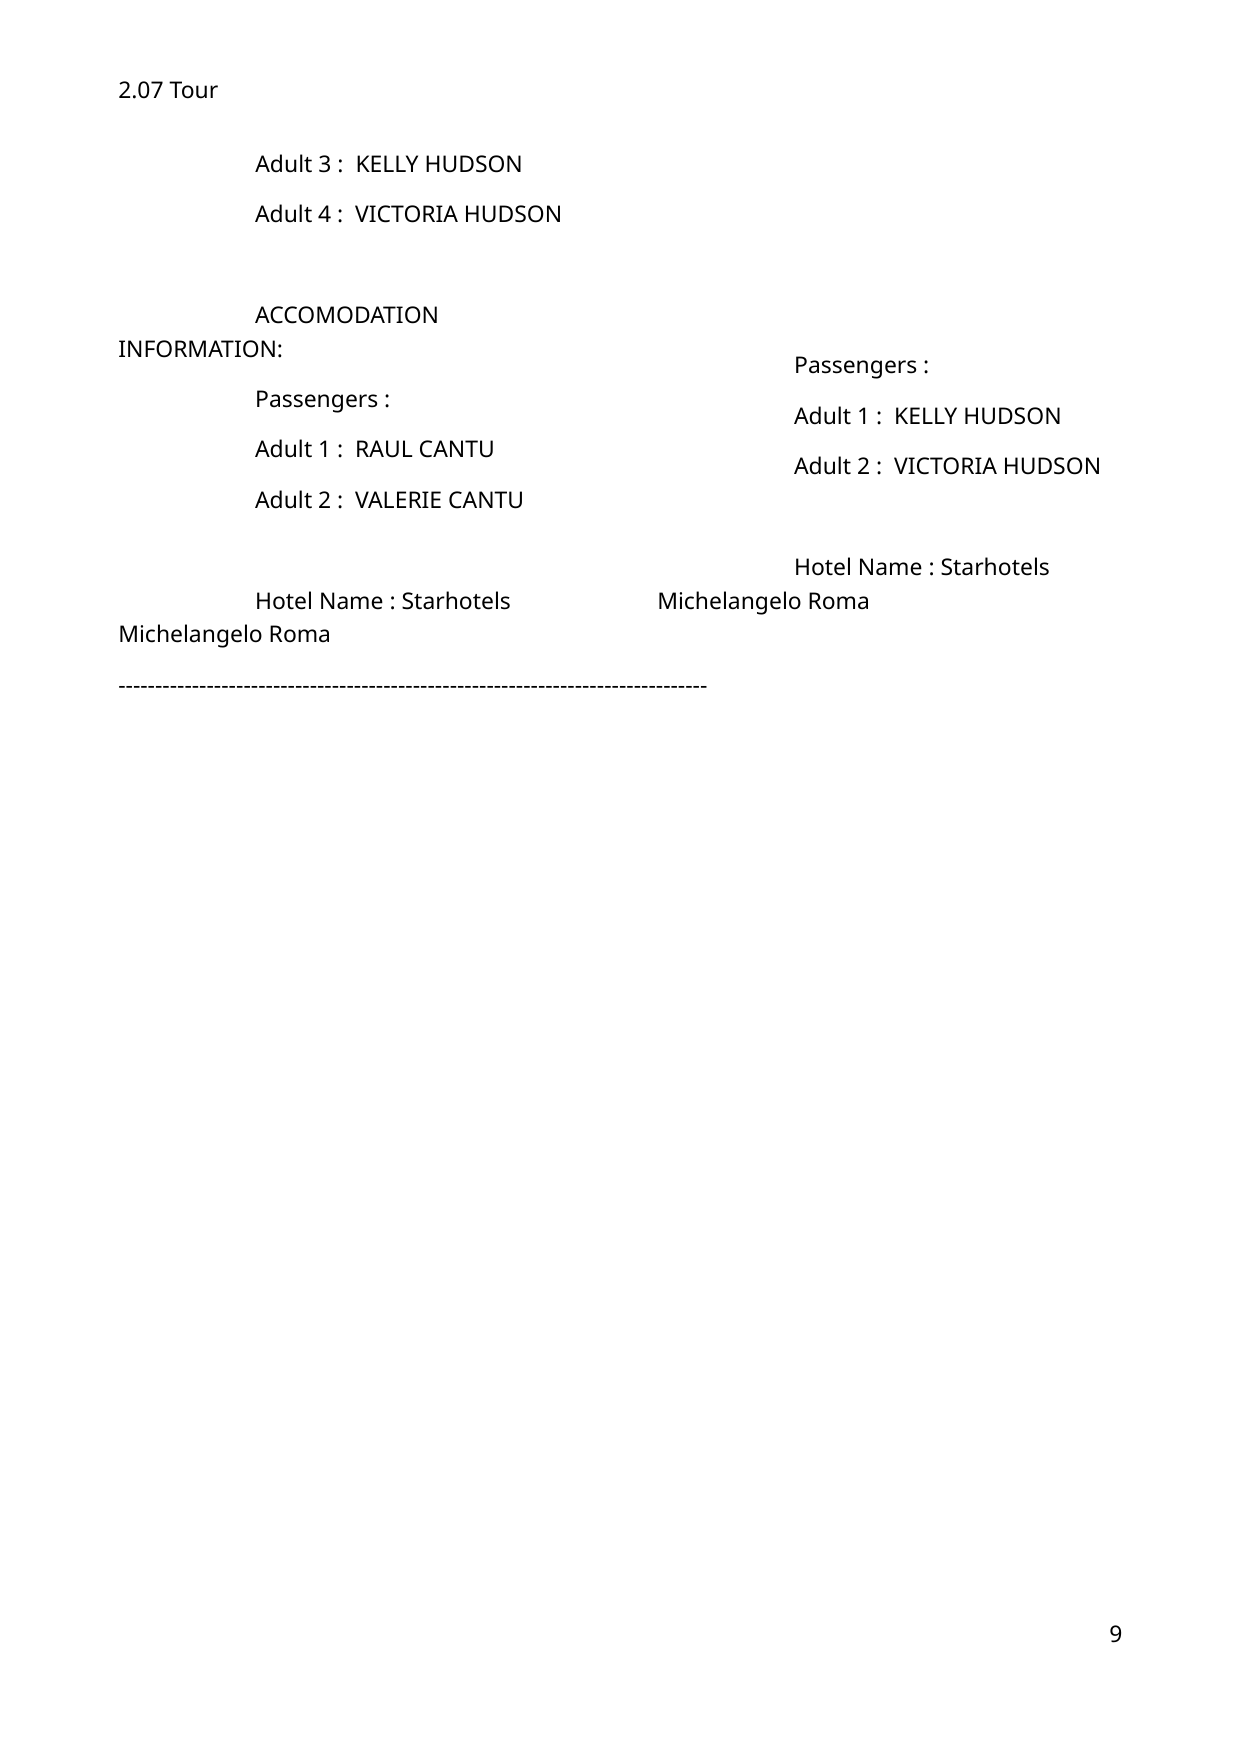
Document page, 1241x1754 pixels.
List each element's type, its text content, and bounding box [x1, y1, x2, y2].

text Passengers : [118, 383, 583, 414]
text ACCOMODATION INFORMATION: [118, 299, 583, 364]
text Adult 4 : VICTORIA HUDSON [118, 198, 1122, 229]
text Adult 2 : VICTORIA HUDSON [657, 450, 1122, 481]
text Hotel Name : Starhotels Michelangelo Roma [118, 585, 583, 650]
text Adult 1 : KELLY HUDSON [657, 400, 1122, 431]
text Passengers : [657, 349, 1122, 381]
text -------------------------------------------------------------------------------- [118, 669, 1122, 700]
text Adult 2 : VALERIE CANTU [118, 484, 583, 515]
text Adult 3 : KELLY HUDSON [118, 148, 1122, 179]
text Hotel Name : Starhotels Michelangelo Roma [657, 551, 1122, 616]
text Adult 1 : RAUL CANTU [118, 433, 583, 465]
